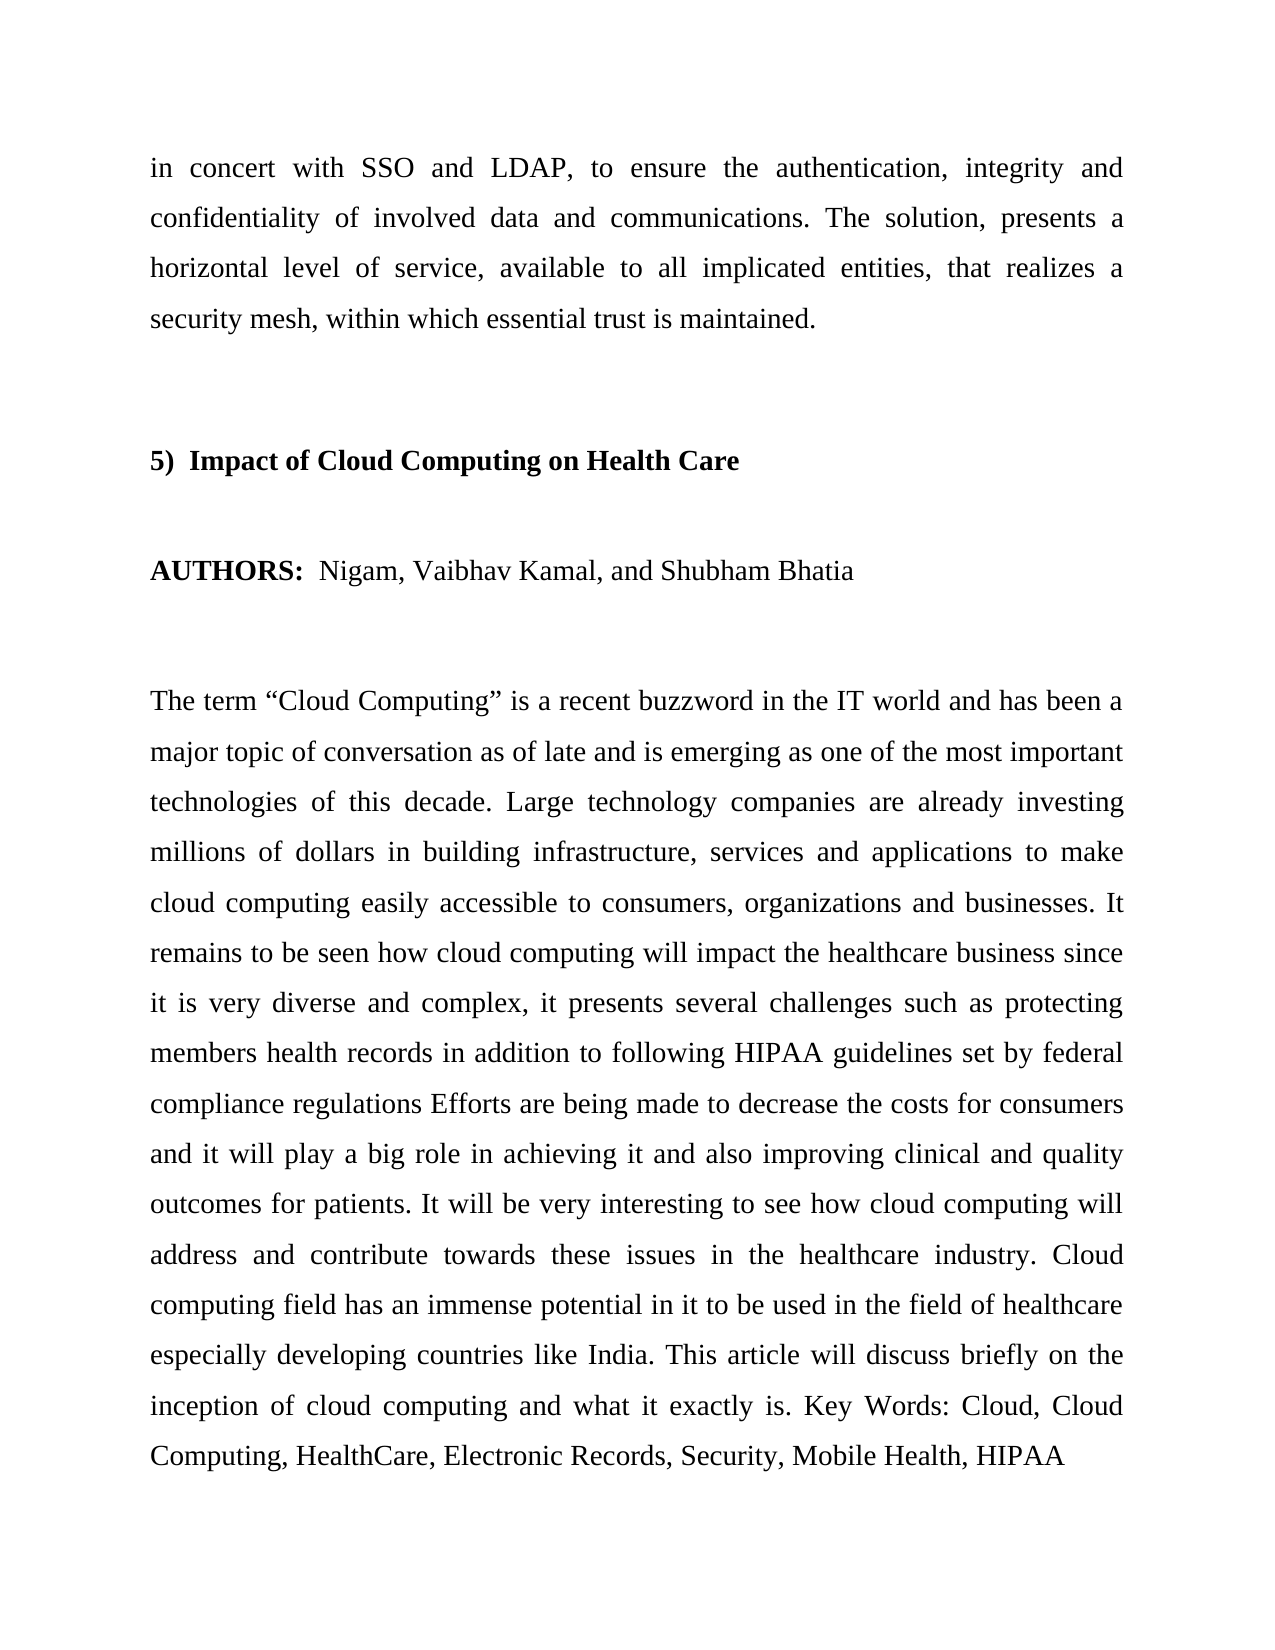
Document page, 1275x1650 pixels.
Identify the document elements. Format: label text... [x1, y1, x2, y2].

text AUTHORS: Nigam, Vaibhav Kamal, and Shubham Bhatia [150, 553, 1125, 586]
text The term “Cloud Computing” is a recent buzzword in the IT world and has been a major topic of conversation as of late and is emerging as one of the most important technologies of this decade. Large technology companies are already investing millions of dollars in building infrastructure, services and applications to make cloud computing easily accessible to consumers, organizations and businesses. It remains to be seen how cloud computing will impact the healthcare business since it is very diverse and complex, it presents several challenges such as protecting members health records in addition to following HIPAA guidelines set by federal compliance regulations Efforts are being made to decrease the costs for consumers and it will play a big role in achieving it and also improving clinical and quality outcomes for patients. It will be very interesting to see how cloud computing will address and contribute towards these issues in the healthcare industry. Cloud computing field has an immense potential in it to be used in the field of healthcare especially developing countries like India. This article will discuss briefly on the inception of cloud computing and what it exactly is. Key Words: Cloud, Cloud Computing, HealthCare, Electronic Records, Security, Mobile Health, HIPAA [150, 683, 1125, 1472]
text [150, 150, 1125, 334]
text 5) Impact of Cloud Computing on Health Care [150, 443, 1125, 477]
